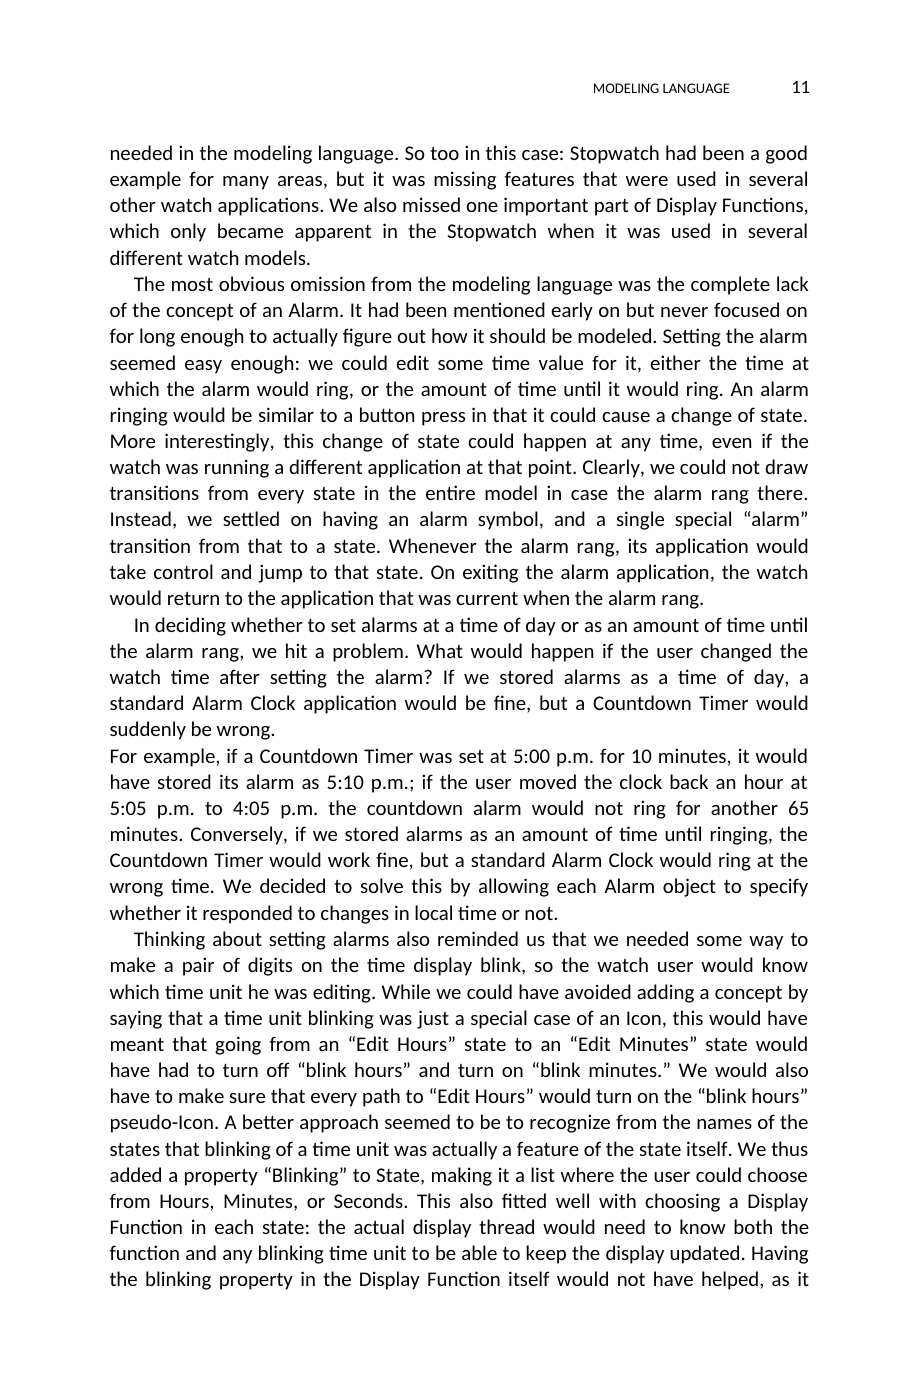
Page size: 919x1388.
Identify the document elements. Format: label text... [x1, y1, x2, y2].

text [109, 927, 810, 1292]
text For example, if a Countdown Timer was set at 5:00 p.m. for 10 minutes, it would have stored its alarm as 5:10 p.m.; if the user moved the clock back an hour at 5:05 p.m. to 4:05 p.m. the countdown alarm would not ring for another 65 minutes. Conversely, if we stored alarms as an amount of time until ringing, the Countdown Timer would work fine, but a standard Alarm Clock would ring at the wrong time. We decided to solve this by allowing each Alarm object to specify whether it responded to changes in local time or not. [109, 743, 810, 925]
text In deciding whether to set alarms at a time of day or as an amount of time until the alarm rang, we hit a problem. What would happen if the user changed the watch time after setting the alarm? If we stored alarms as a time of day, a standard Alarm Clock application would be fine, but a Countdown Timer would suddenly be wrong. [109, 612, 810, 742]
text needed in the modeling language. So too in this case: Stopwatch had been a good example for many areas, but it was missing features that were used in several other watch applications. We also missed one important part of Display Functions, which only became apparent in the Stopwatch when it was used in several different watch models. [109, 140, 810, 270]
text The most obvious omission from the modeling language was the complete lack of the concept of an Alarm. It had been mentioned early on but never focused on for long enough to actually figure out how it should be modeled. Setting the alarm seemed easy enough: we could edit some time value for it, either the time at which the alarm would ring, or the amount of time until it would ring. An alarm ringing would be similar to a button press in that it could cause a change of state. More interestingly, this change of state could happen at any time, even if the watch was running a different application at that point. Clearly, we could not draw transitions from every state in the entire model in case the alarm rang there. Instead, we settled on having an alarm symbol, and a single special “alarm” transition from that to a state. Whenever the alarm rang, its application would take control and jump to that state. On exiting the alarm application, the watch would return to the application that was current when the alarm rang. [109, 271, 810, 611]
